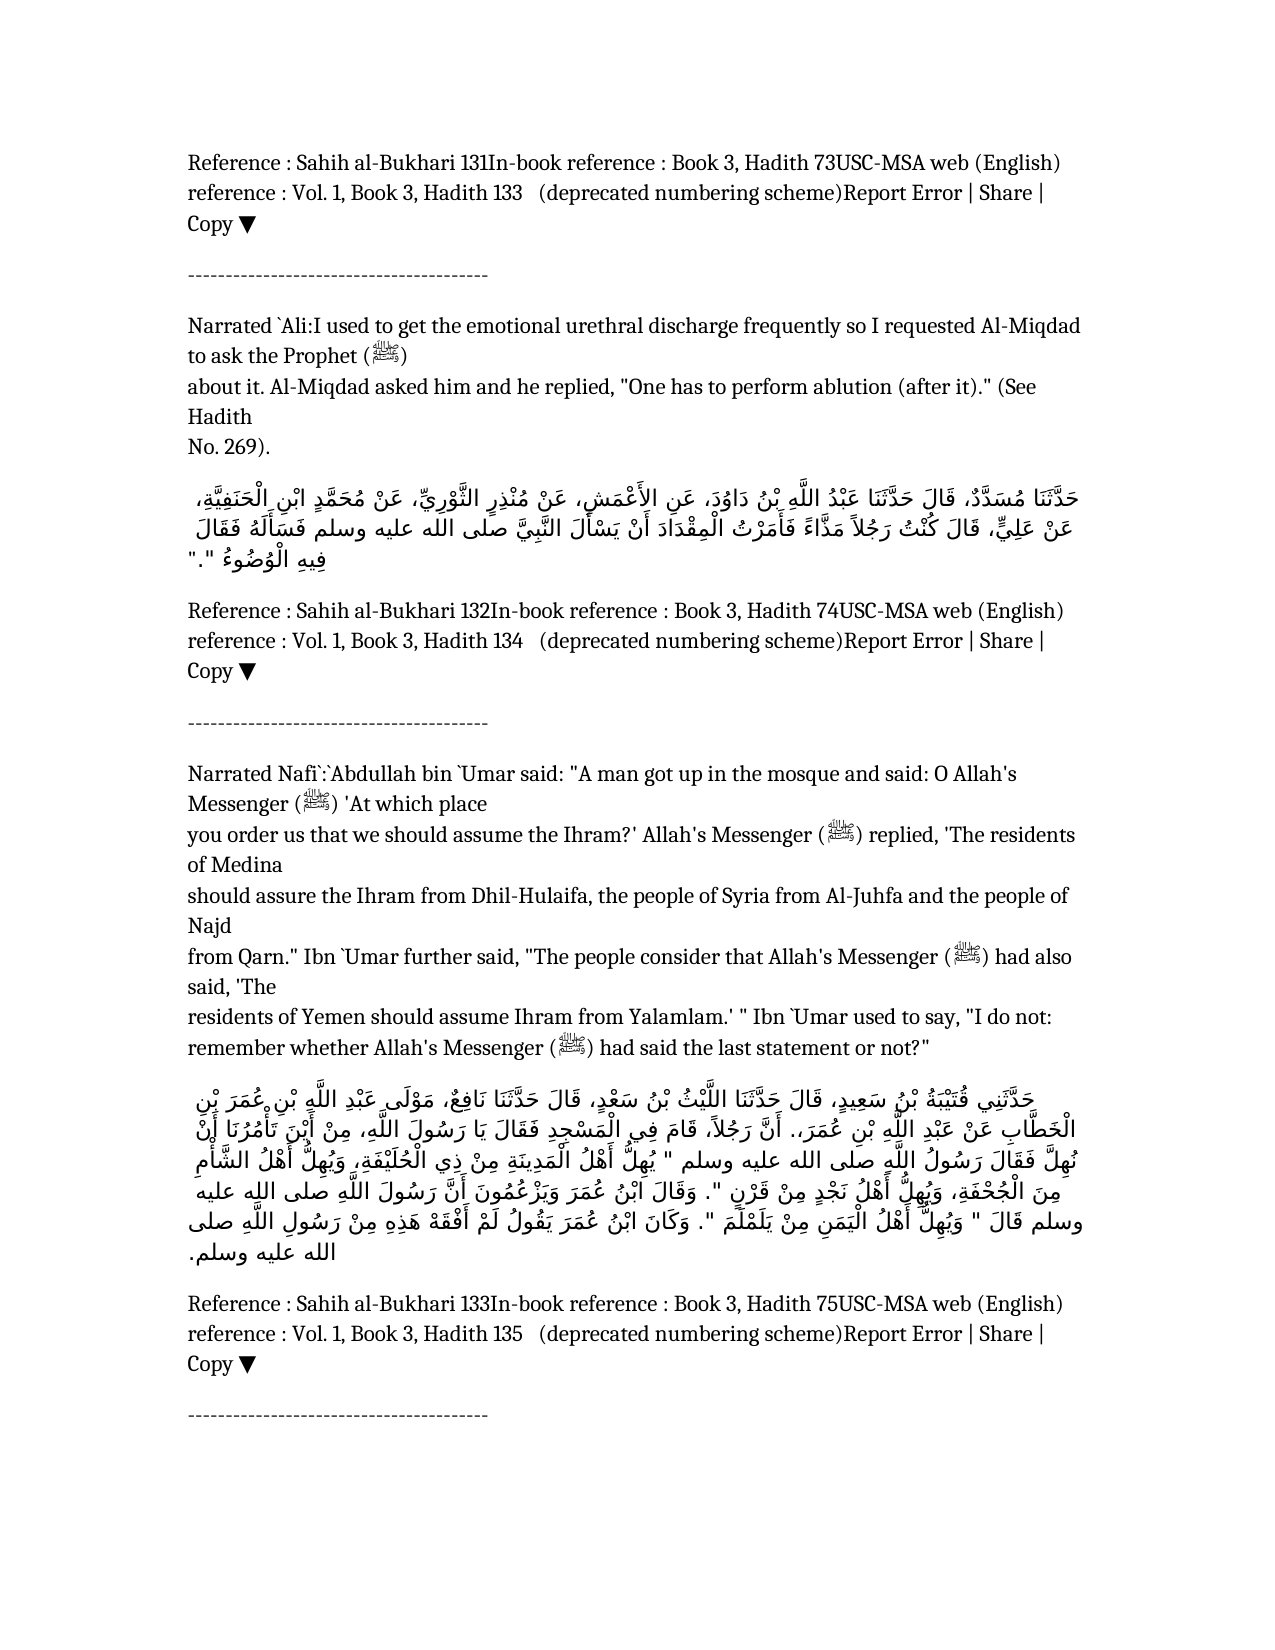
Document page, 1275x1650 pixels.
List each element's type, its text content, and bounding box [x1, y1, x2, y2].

text Reference : Sahih al-Bukhari 133In-book reference : Book 3, Hadith 75USC-MSA web (English) reference : Vol. 1, Book 3, Hadith 135 (deprecated numbering scheme)Report Error | Share | Copy ▼ [187, 1291, 1087, 1377]
text حَدَّثَنَا مُسَدَّدٌ، قَالَ حَدَّثَنَا عَبْدُ اللَّهِ بْنُ دَاوُدَ، عَنِ الأَعْمَشِ، عَنْ مُنْذِرٍ الثَّوْرِيِّ، عَنْ مُحَمَّدٍ ابْنِ الْحَنَفِيَّةِ، عَنْ عَلِيٍّ، قَالَ كُنْتُ رَجُلاً مَذَّاءً فَأَمَرْتُ الْمِقْدَادَ أَنْ يَسْأَلَ النَّبِيَّ صلى الله عليه وسلم فَسَأَلَهُ فَقَالَ ‏ "‏ فِيهِ الْوُضُوءُ ‏"‏‏.‏ [187, 485, 1087, 573]
text Narrated `Ali:I used to get the emotional urethral discharge frequently so I requested Al-Miqdad to ask the Prophet (ﷺ) about it. Al-Miqdad asked him and he replied, "One has to perform ablution (after it)." (See Hadith No. 269). [187, 312, 1087, 460]
text Reference : Sahih al-Bukhari 132In-book reference : Book 3, Hadith 74USC-MSA web (English) reference : Vol. 1, Book 3, Hadith 134 (deprecated numbering scheme)Report Error | Share | Copy ▼ [187, 598, 1087, 685]
text ---------------------------------------- [187, 1402, 1087, 1428]
text ---------------------------------------- [187, 261, 1087, 288]
text ---------------------------------------- [187, 709, 1087, 736]
text Narrated Nafi`:`Abdullah bin `Umar said: "A man got up in the mosque and said: O Allah's Messenger (ﷺ) 'At which place you order us that we should assume the Ihram?' Allah's Messenger (ﷺ) replied, 'The residents of Medina should assure the Ihram from Dhil-Hulaifa, the people of Syria from Al-Juhfa and the people of Najd from Qarn." Ibn `Umar further said, "The people consider that Allah's Messenger (ﷺ) had also said, 'The residents of Yemen should assume Ihram from Yalamlam.' " Ibn `Umar used to say, "I do not: remember whether Allah's Messenger (ﷺ) had said the last statement or not?" [187, 760, 1087, 1061]
text Reference : Sahih al-Bukhari 131In-book reference : Book 3, Hadith 73USC-MSA web (English) reference : Vol. 1, Book 3, Hadith 133 (deprecated numbering scheme)Report Error | Share | Copy ▼ [187, 150, 1087, 237]
text حَدَّثَنِي قُتَيْبَةُ بْنُ سَعِيدٍ، قَالَ حَدَّثَنَا اللَّيْثُ بْنُ سَعْدٍ، قَالَ حَدَّثَنَا نَافِعٌ، مَوْلَى عَبْدِ اللَّهِ بْنِ عُمَرَ بْنِ الْخَطَّابِ عَنْ عَبْدِ اللَّهِ بْنِ عُمَرَ،‏.‏ أَنَّ رَجُلاً، قَامَ فِي الْمَسْجِدِ فَقَالَ يَا رَسُولَ اللَّهِ، مِنْ أَيْنَ تَأْمُرُنَا أَنْ نُهِلَّ فَقَالَ رَسُولُ اللَّهِ صلى الله عليه وسلم ‏"‏ يُهِلُّ أَهْلُ الْمَدِينَةِ مِنْ ذِي الْحُلَيْفَةِ، وَيُهِلُّ أَهْلُ الشَّأْمِ مِنَ الْجُحْفَةِ، وَيُهِلُّ أَهْلُ نَجْدٍ مِنْ قَرْنٍ ‏"‏‏.‏ وَقَالَ ابْنُ عُمَرَ وَيَزْعُمُونَ أَنَّ رَسُولَ اللَّهِ صلى الله عليه وسلم قَالَ ‏"‏ وَيُهِلُّ أَهْلُ الْيَمَنِ مِنْ يَلَمْلَمَ ‏"‏‏.‏ وَكَانَ ابْنُ عُمَرَ يَقُولُ لَمْ أَفْقَهْ هَذِهِ مِنْ رَسُولِ اللَّهِ صلى الله عليه وسلم‏.‏ [187, 1086, 1087, 1266]
